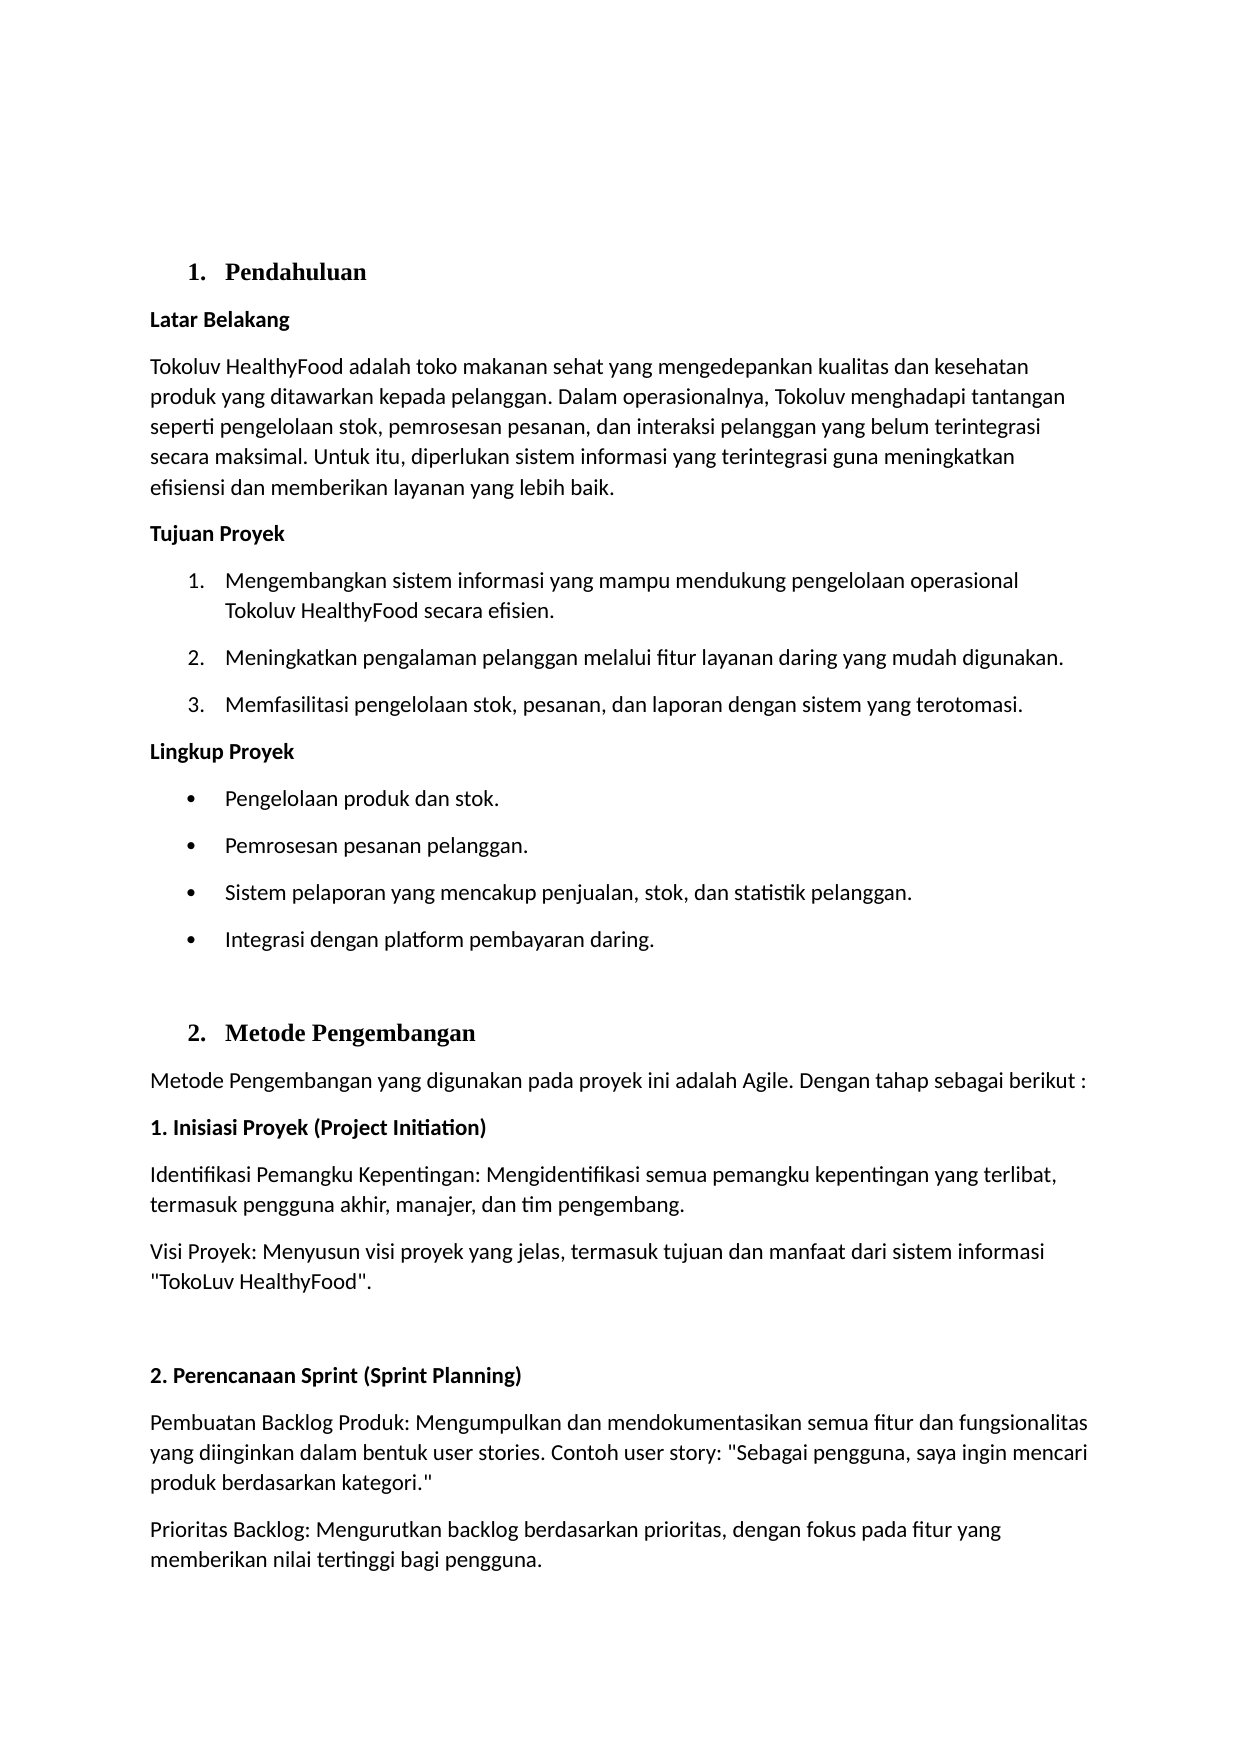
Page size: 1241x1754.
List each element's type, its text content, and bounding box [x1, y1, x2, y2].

text Lingkup Proyek [150, 737, 1090, 765]
subtitle Pendahuluan [187, 257, 1090, 286]
text Metode Pengembangan yang digunakan pada proyek ini adalah Agile. Dengan tahap sebagai berikut : [150, 1066, 1090, 1094]
list Integrasi dengan platform pembayaran daring. [187, 925, 1090, 953]
subtitle Metode Pengembangan [187, 1018, 1090, 1047]
text Tujuan Proyek [150, 519, 1090, 548]
list Meningkatkan pengalaman pelanggan melalui fitur layanan daring yang mudah digunakan. [187, 643, 1090, 672]
text Identifikasi Pemangku Kepentingan: Mengidentifikasi semua pemangku kepentingan yang terlibat, termasuk pengguna akhir, manajer, dan tim pengembang. [150, 1160, 1090, 1218]
text 2. Perencanaan Sprint (Sprint Planning) [150, 1361, 1090, 1389]
list Memfasilitasi pengelolaan stok, pesanan, dan laporan dengan sistem yang terotomasi. [187, 690, 1090, 718]
text Pembuatan Backlog Produk: Mengumpulkan dan mendokumentasikan semua fitur dan fungsionalitas yang diinginkan dalam bentuk user stories. Contoh user story: "Sebagai pengguna, saya ingin mencari produk berdasarkan kategori." [150, 1408, 1090, 1496]
list Mengembangkan sistem informasi yang mampu mendukung pengelolaan operasional Tokoluv HealthyFood secara efisien. [187, 566, 1090, 625]
list Pemrosesan pesanan pelanggan. [187, 831, 1090, 859]
text Prioritas Backlog: Mengurutkan backlog berdasarkan prioritas, dengan fokus pada fitur yang memberikan nilai tertinggi bagi pengguna. [150, 1515, 1090, 1573]
list Sistem pelaporan yang mencakup penjualan, stok, dan statistik pelanggan. [187, 878, 1090, 906]
list Pengelolaan produk dan stok. [187, 784, 1090, 812]
text Tokoluv HealthyFood adalah toko makanan sehat yang mengedepankan kualitas dan kesehatan produk yang ditawarkan kepada pelanggan. Dalam operasionalnya, Tokoluv menghadapi tantangan seperti pengelolaan stok, pemrosesan pesanan, dan interaksi pelanggan yang belum terintegrasi secara maksimal. Untuk itu, diperlukan sistem informasi yang terintegrasi guna meningkatkan efisiensi dan memberikan layanan yang lebih baik. [150, 352, 1090, 501]
text 1. Inisiasi Proyek (Project Initiation) [150, 1113, 1090, 1141]
text Visi Proyek: Menyusun visi proyek yang jelas, termasuk tujuan dan manfaat dari sistem informasi "TokoLuv HealthyFood". [150, 1237, 1090, 1295]
text Latar Belakang [150, 305, 1090, 333]
